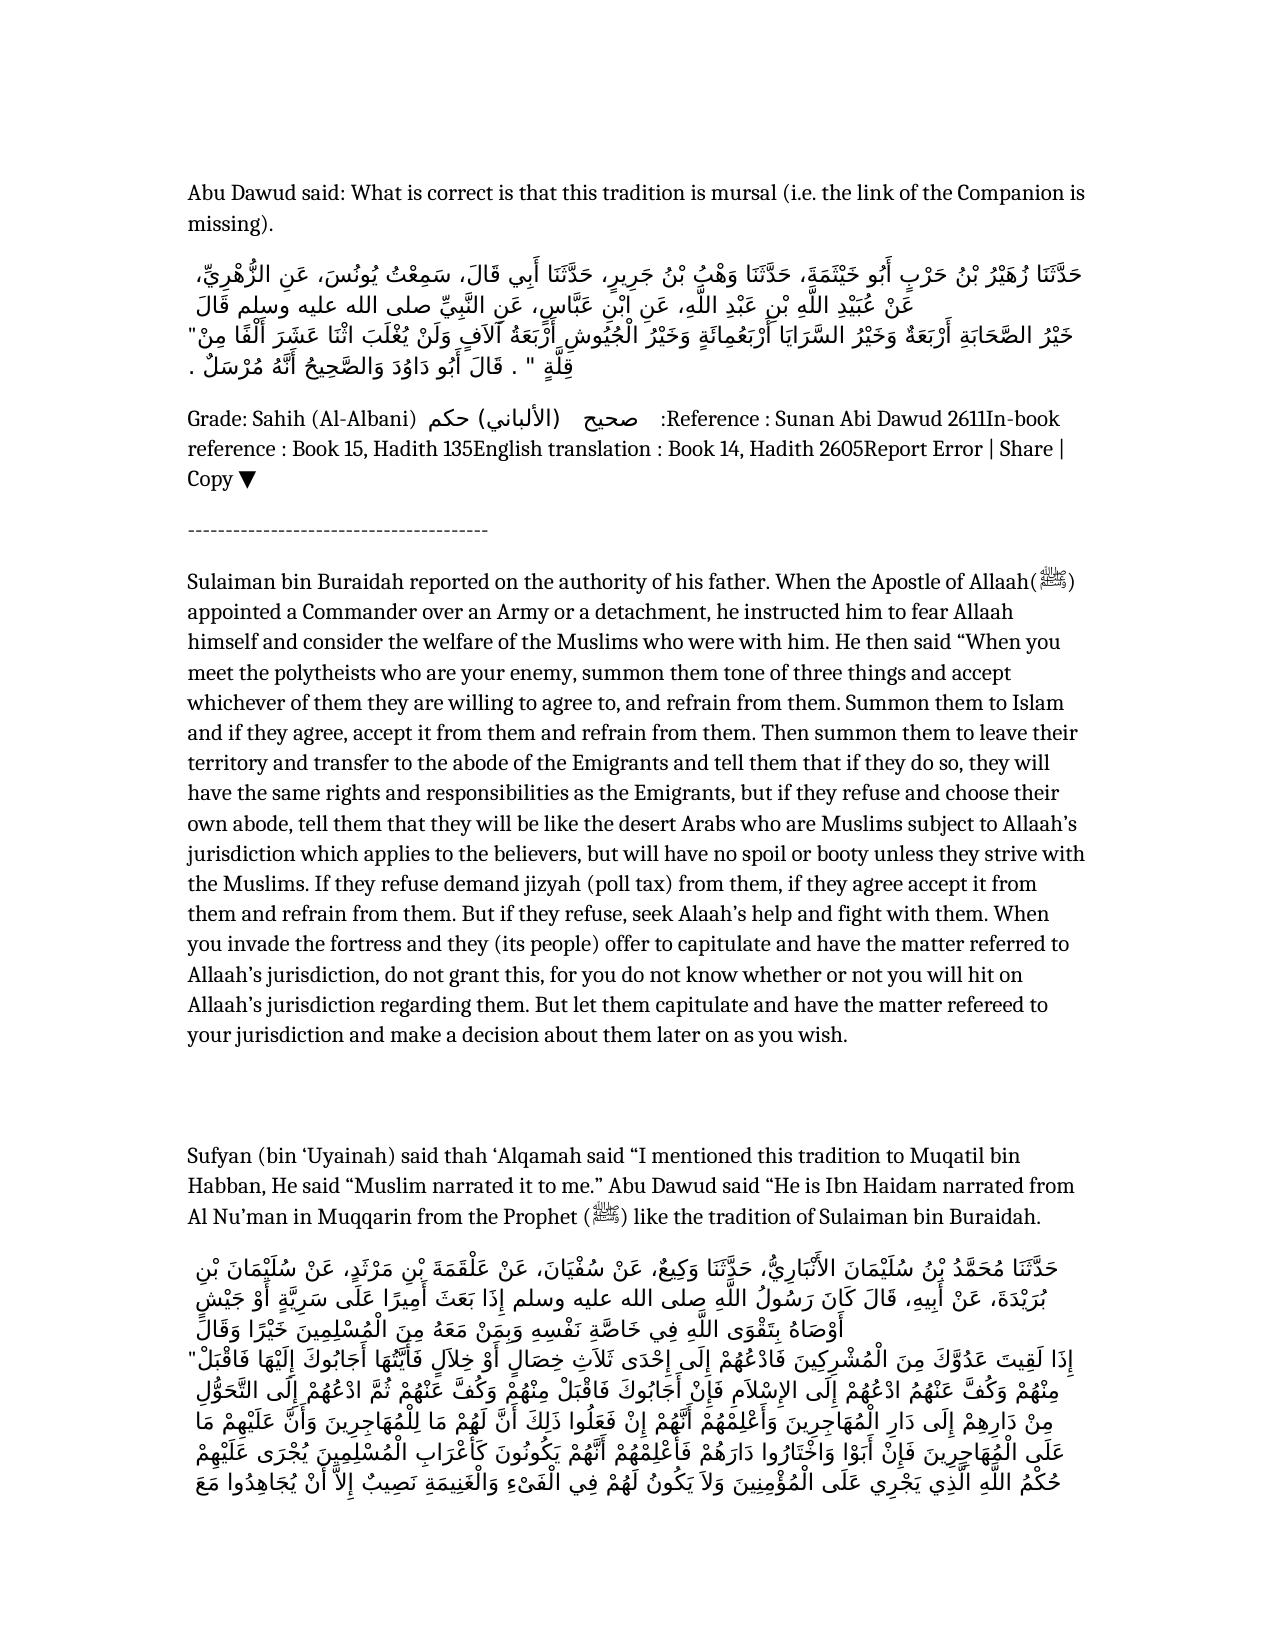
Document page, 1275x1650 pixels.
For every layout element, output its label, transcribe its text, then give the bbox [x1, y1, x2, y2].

text حَدَّثَنَا زُهَيْرُ بْنُ حَرْبٍ أَبُو خَيْثَمَةَ، حَدَّثَنَا وَهْبُ بْنُ جَرِيرٍ، حَدَّثَنَا أَبِي قَالَ، سَمِعْتُ يُونُسَ، عَنِ الزُّهْرِيِّ، عَنْ عُبَيْدِ اللَّهِ بْنِ عَبْدِ اللَّهِ، عَنِ ابْنِ عَبَّاسٍ، عَنِ النَّبِيِّ صلى الله عليه وسلم قَالَ ‏ "‏ خَيْرُ الصَّحَابَةِ أَرْبَعَةٌ وَخَيْرُ السَّرَايَا أَرْبَعُمِائَةٍ وَخَيْرُ الْجُيُوشِ أَرْبَعَةُ آلاَفٍ وَلَنْ يُغْلَبَ اثْنَا عَشَرَ أَلْفًا مِنْ قِلَّةٍ ‏"‏ ‏.‏ قَالَ أَبُو دَاوُدَ وَالصَّحِيحُ أَنَّهُ مُرْسَلٌ ‏.‏ [187, 261, 1087, 380]
text Grade: Sahih (Al-Albani) صحيح (الألباني) حكم :Reference : Sunan Abi Dawud 2611In-book reference : Book 15, Hadith 135English translation : Book 14, Hadith 2605Report Error | Share | Copy ▼ [187, 405, 1087, 492]
text ---------------------------------------- [187, 517, 1087, 543]
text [187, 150, 1087, 237]
text Sulaiman bin Buraidah reported on the authority of his father. When the Apostle of Allaah(ﷺ) appointed a Commander over an Army or a detachment, he instructed him to fear Allaah himself and consider the welfare of the Muslims who were with him. He then said “When you meet the polytheists who are your enemy, summon them tone of three things and accept whichever of them they are willing to agree to, and refrain from them. Summon them to Islam and if they agree, accept it from them and refrain from them. Then summon them to leave their territory and transfer to the abode of the Emigrants and tell them that if they do so, they will have the same rights and responsibilities as the Emigrants, but if they refuse and choose their own abode, tell them that they will be like the desert Arabs who are Muslims subject to Allaah’s jurisdiction which applies to the believers, but will have no spoil or booty unless they strive with the Muslims. If they refuse demand jizyah (poll tax) from them, if they agree accept it from them and refrain from them. But if they refuse, seek Alaah’s help and fight with them. When you invade the fortress and they (its people) offer to capitulate and have the matter referred to Allaah’s jurisdiction, do not grant this, for you do not know whether or not you will hit on Allaah’s jurisdiction regarding them. But let them capitulate and have the matter refereed to your jurisdiction and make a decision about them later on as you wish. Sufyan (bin ‘Uyainah) said thah ‘Alqamah said “I mentioned this tradition to Muqatil bin Habban, He said “Muslim narrated it to me.” Abu Dawud said “He is Ibn Haidam narrated from Al Nu’man in Muqqarin from the Prophet (ﷺ) like the tradition of Sulaiman bin Buraidah. [187, 568, 1087, 1230]
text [187, 1255, 1087, 1496]
